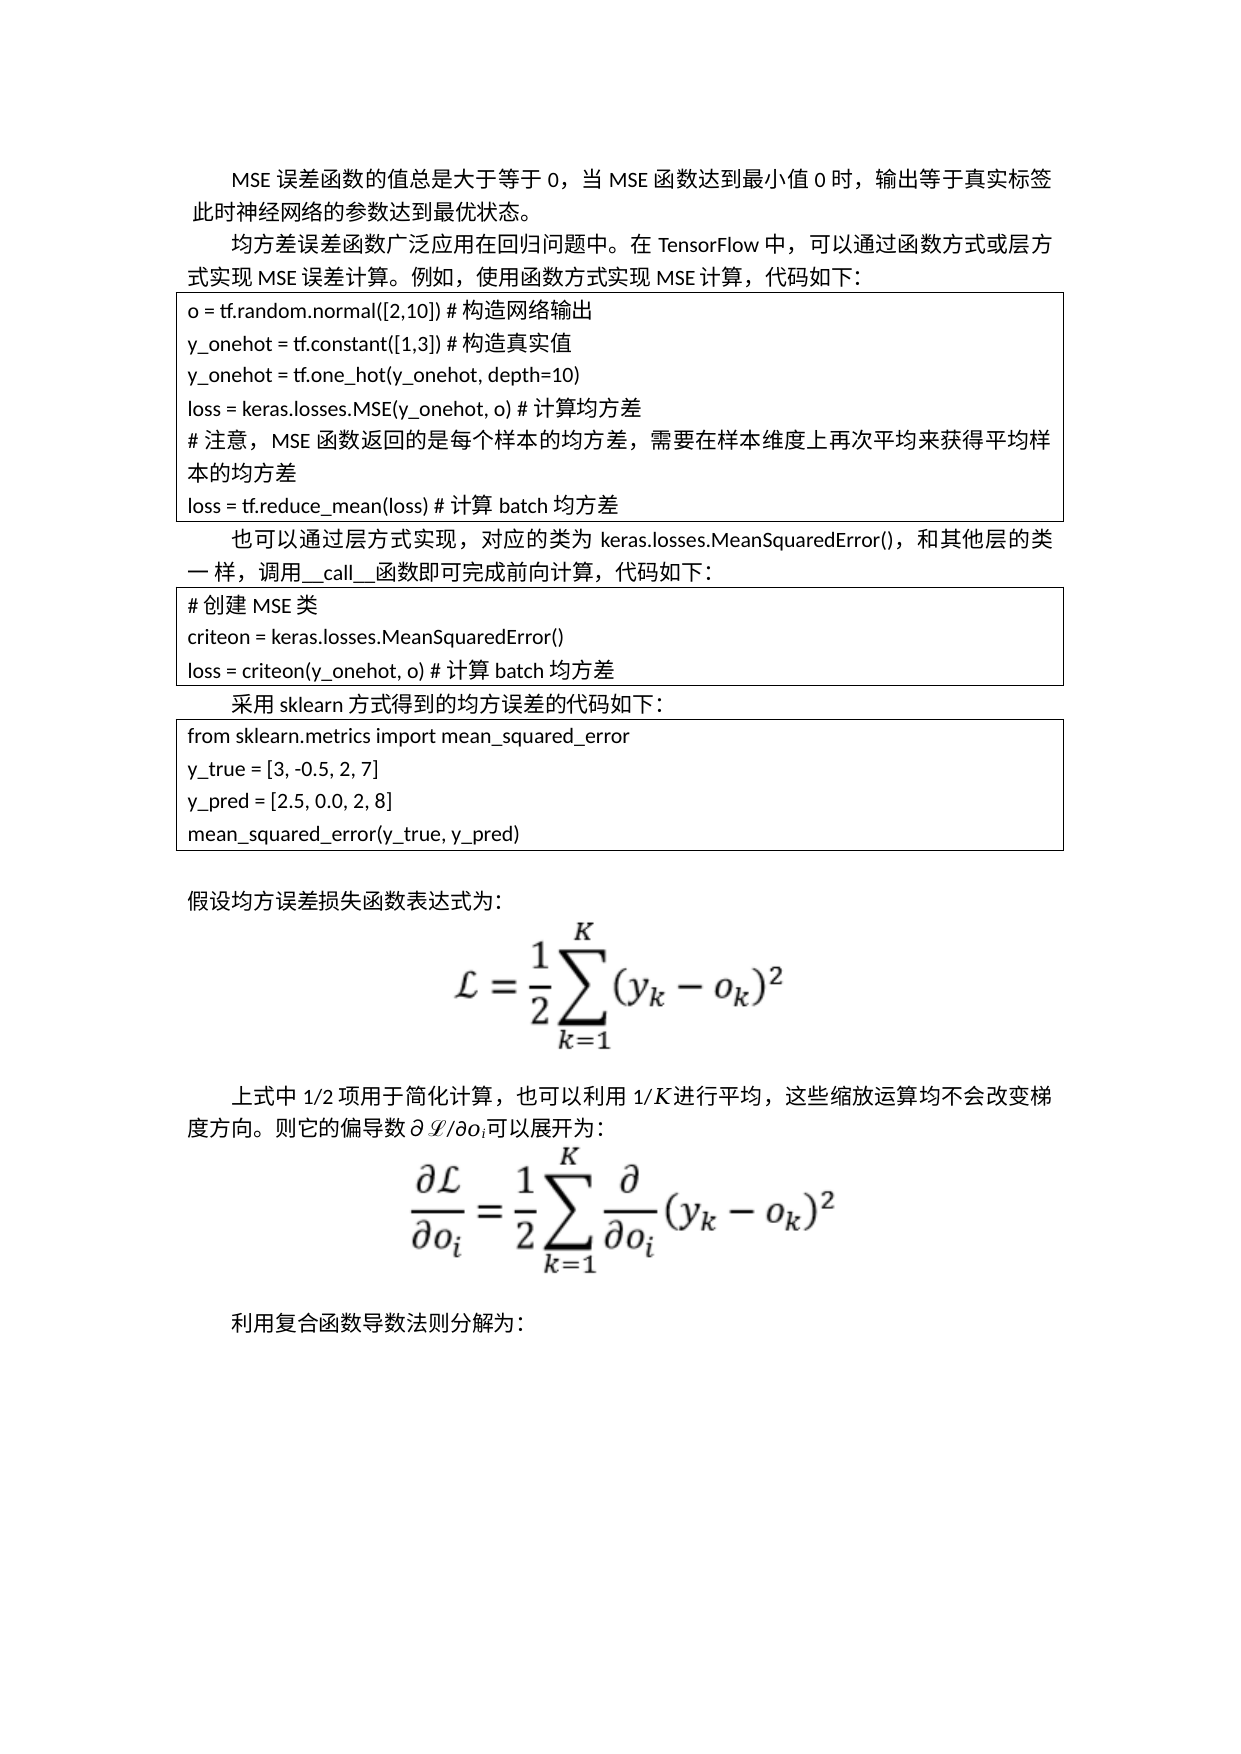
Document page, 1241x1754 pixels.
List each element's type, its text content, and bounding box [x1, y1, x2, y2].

text 采用sklearn方式得到的均方误差的代码如下： [187, 686, 1053, 719]
table_header o = tf.random.normal([2,10]) # 构造网络输出 y_onehot = tf.constant([1,3]) # 构造真实值 y_onehot = tf.one_hot(y_onehot, depth=10) loss = keras.losses.MSE(y_onehot, o) # 计算均方差 # 注意，MSE 函数返回的是每个样本的均方差，需要在样本维度上再次平均来获得平均样本的均方差 loss = tf.reduce_mean(loss) # 计算 batch 均方差 [177, 293, 1063, 521]
table_header # 创建 MSE 类 criteon = keras.losses.MeanSquaredError() loss = criteon(y_onehot, o) # 计算 batch 均方差 [177, 588, 1063, 685]
picture [445, 915, 795, 1057]
text MSE 误差函数的值总是大于等于 0，当 MSE 函数达到最小值 0 时，输出等于真实标签， 此时神经网络的参数达到最优状态。 [187, 162, 1053, 227]
text 上式中1/2项用于简化计算，也可以利用1/𝐾进行平均，这些缩放运算均不会改变梯度方向。则它的偏导数∂ℒ/∂𝑜𝑖可以展开为： [187, 1078, 1053, 1143]
text 假设均方误差损失函数表达式为： [187, 883, 1053, 916]
text 利用复合函数导数法则分解为： [187, 1306, 1053, 1338]
text 也可以通过层方式实现，对应的类为 keras.losses.MeanSquaredError()，和其他层的类一 样，调用__call__函数即可完成前向计算，代码如下： [187, 522, 1053, 587]
picture [399, 1143, 841, 1281]
table_header from sklearn.metrics import mean_squared_error y_true = [3, -0.5, 2, 7] y_pred = [2.5, 0.0, 2, 8] mean_squared_error(y_true, y_pred) [177, 720, 1063, 850]
text 均方差误差函数广泛应用在回归问题中。在 TensorFlow 中，可以通过函数方式或层方式实现MSE误差计算。例如，使用函数方式实现MSE计算，代码如下： [187, 227, 1053, 292]
